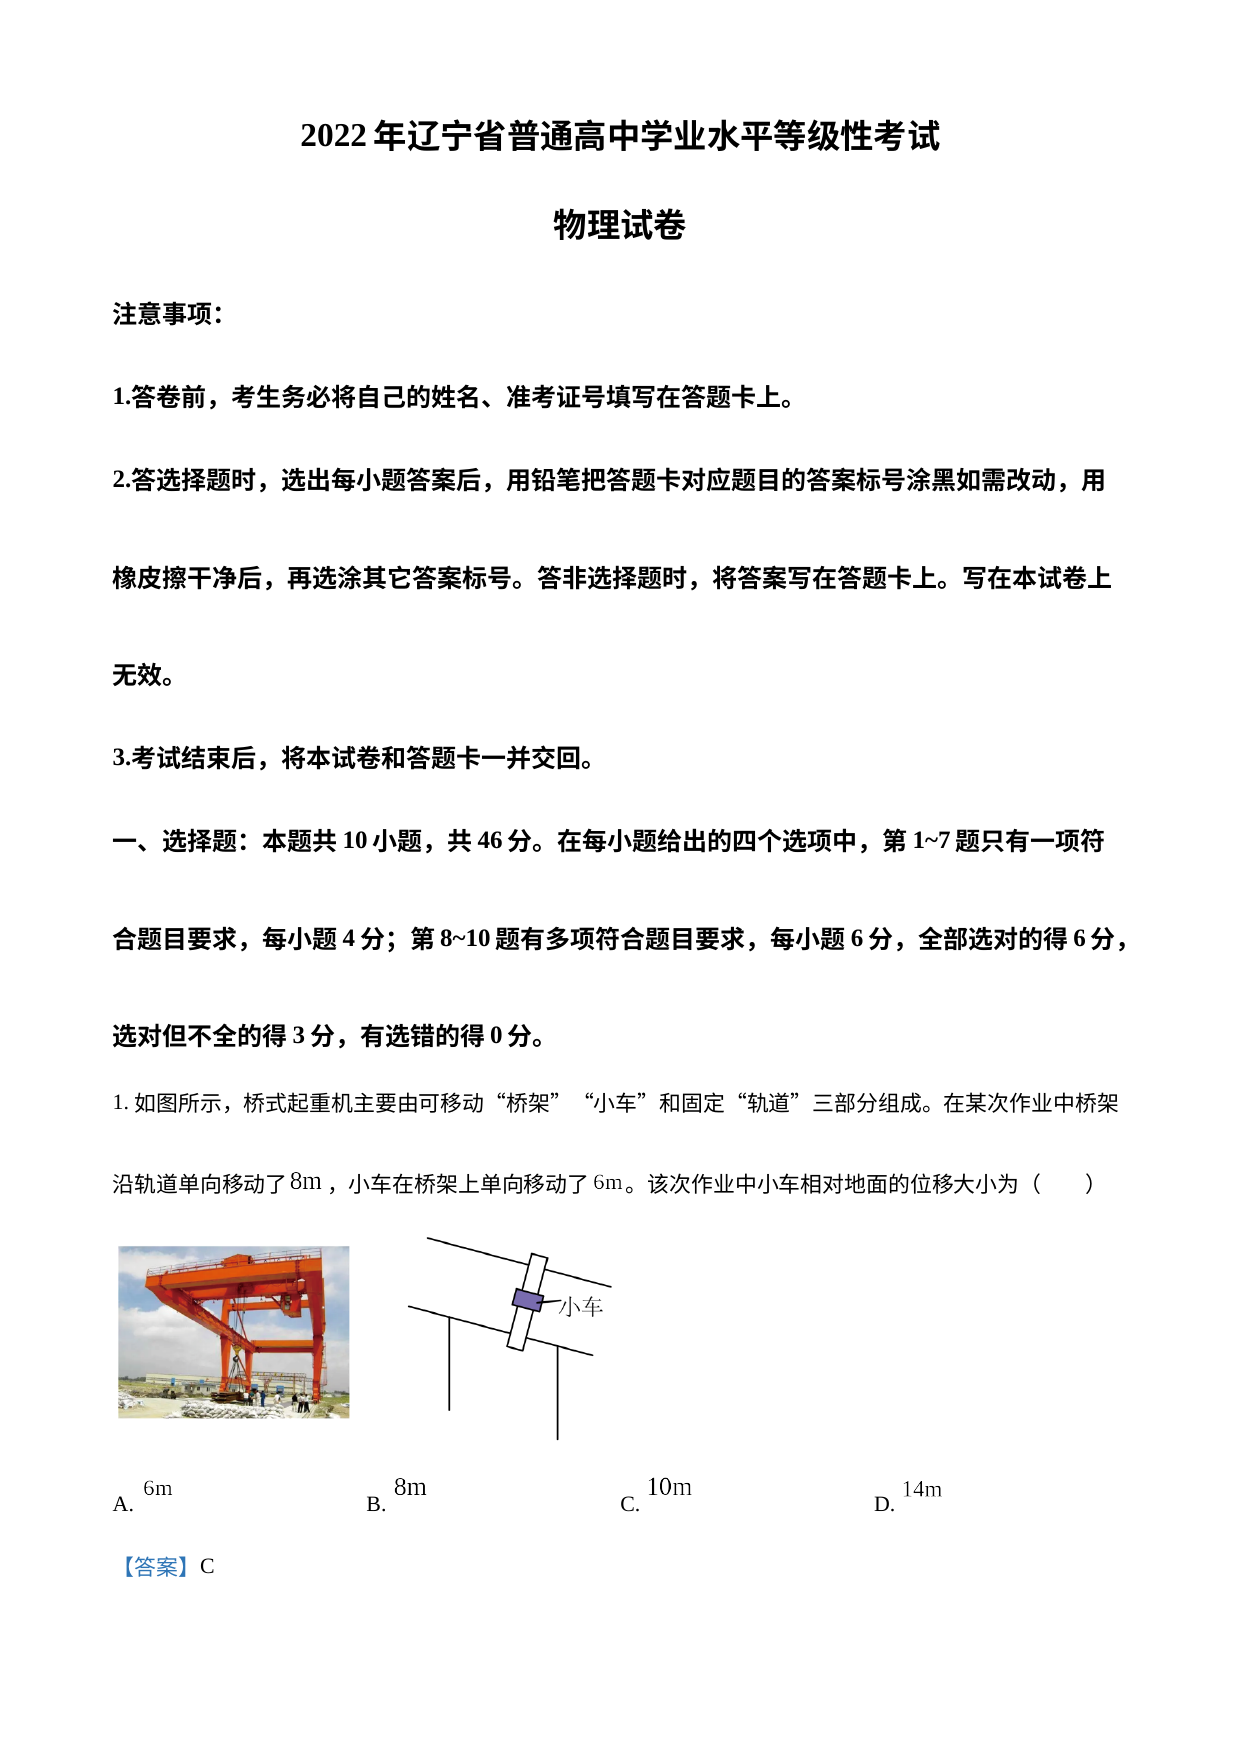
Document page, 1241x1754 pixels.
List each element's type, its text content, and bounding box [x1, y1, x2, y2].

text 注意事项： [112, 280, 1128, 345]
text 3.考试结束后，将本试卷和答题卡一并交回。 [112, 724, 1128, 789]
text A. B. C. D. [112, 1472, 1128, 1537]
text 1.答卷前，考生务必将自己的姓名、准考证号填写在答题卡上。 [112, 363, 1128, 428]
text 一、选择题：本题共10小题，共46分。在每小题给出的四个选项中，第1~7题只有一项符合题目要求，每小题4分；第8~10题有多项符合题目要求，每小题6分，全部选对的得6分，选对但不全的得3分，有选错的得0分。 [112, 807, 1128, 1067]
text 物理试卷 [112, 191, 1128, 256]
text 【答案】C [112, 1549, 1128, 1582]
text 2022年辽宁省普通高中学业水平等级性考试 [112, 102, 1128, 167]
text 1. 如图所示，桥式起重机主要由可移动“桥架”“小车”和固定“轨道”三部分组成。在某次作业中桥架沿轨道单向移动了，小车在桥架上单向移动了。该次作业中小车相对地面的位移大小为（ ） [112, 1086, 1128, 1216]
text 2.答选择题时，选出每小题答案后，用铅笔把答题卡对应题目的答案标号涂黑如需改动，用橡皮擦干净后，再选涂其它答案标号。答非选择题时，将答案写在答题卡上。写在本试卷上无效。 [112, 446, 1128, 706]
picture [112, 1231, 614, 1443]
